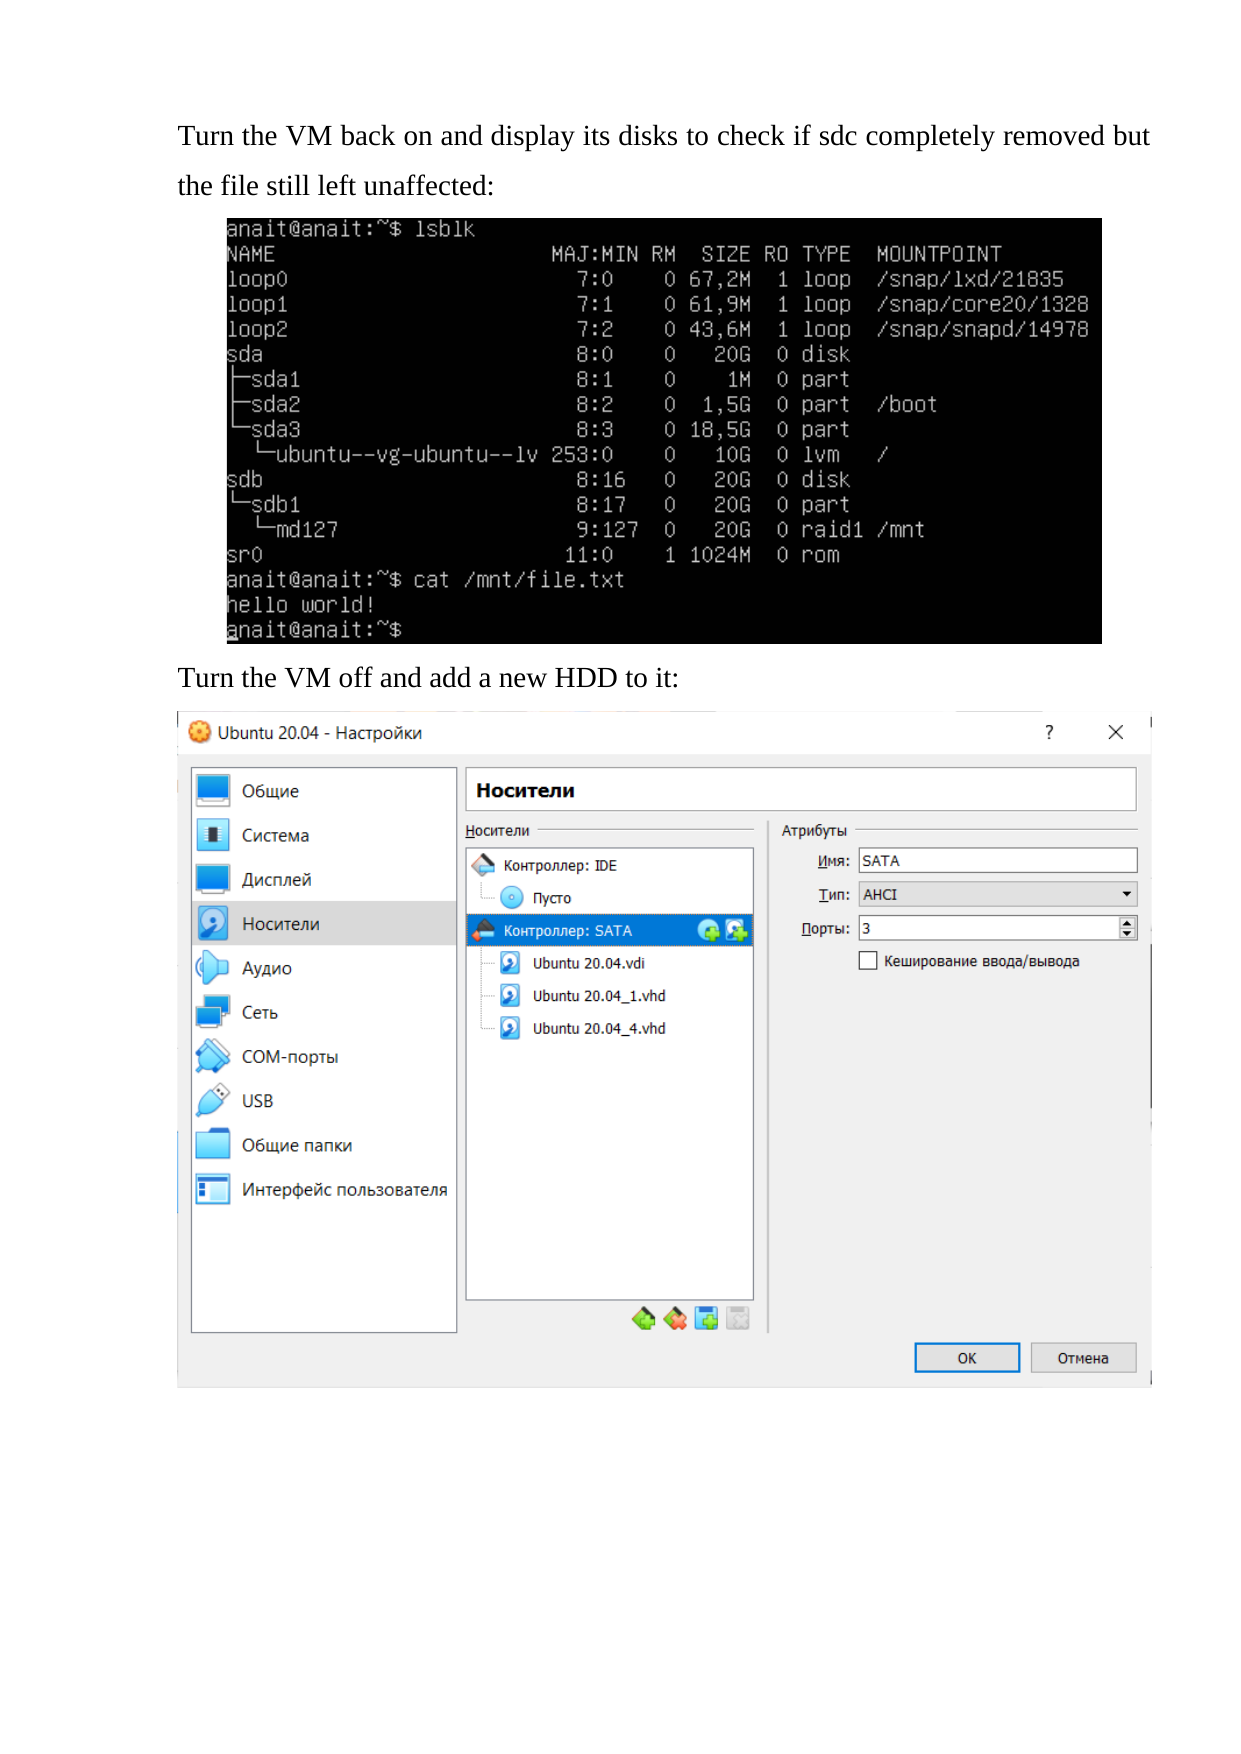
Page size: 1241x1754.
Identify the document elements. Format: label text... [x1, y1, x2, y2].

text Turn the VM off and add a new HDD to it: [177, 661, 1152, 694]
picture [226, 218, 1102, 644]
text Turn the VM back on and display its disks to check if sdc completely removed but the file still left unaffected: [177, 118, 1152, 202]
picture [177, 711, 1152, 1388]
